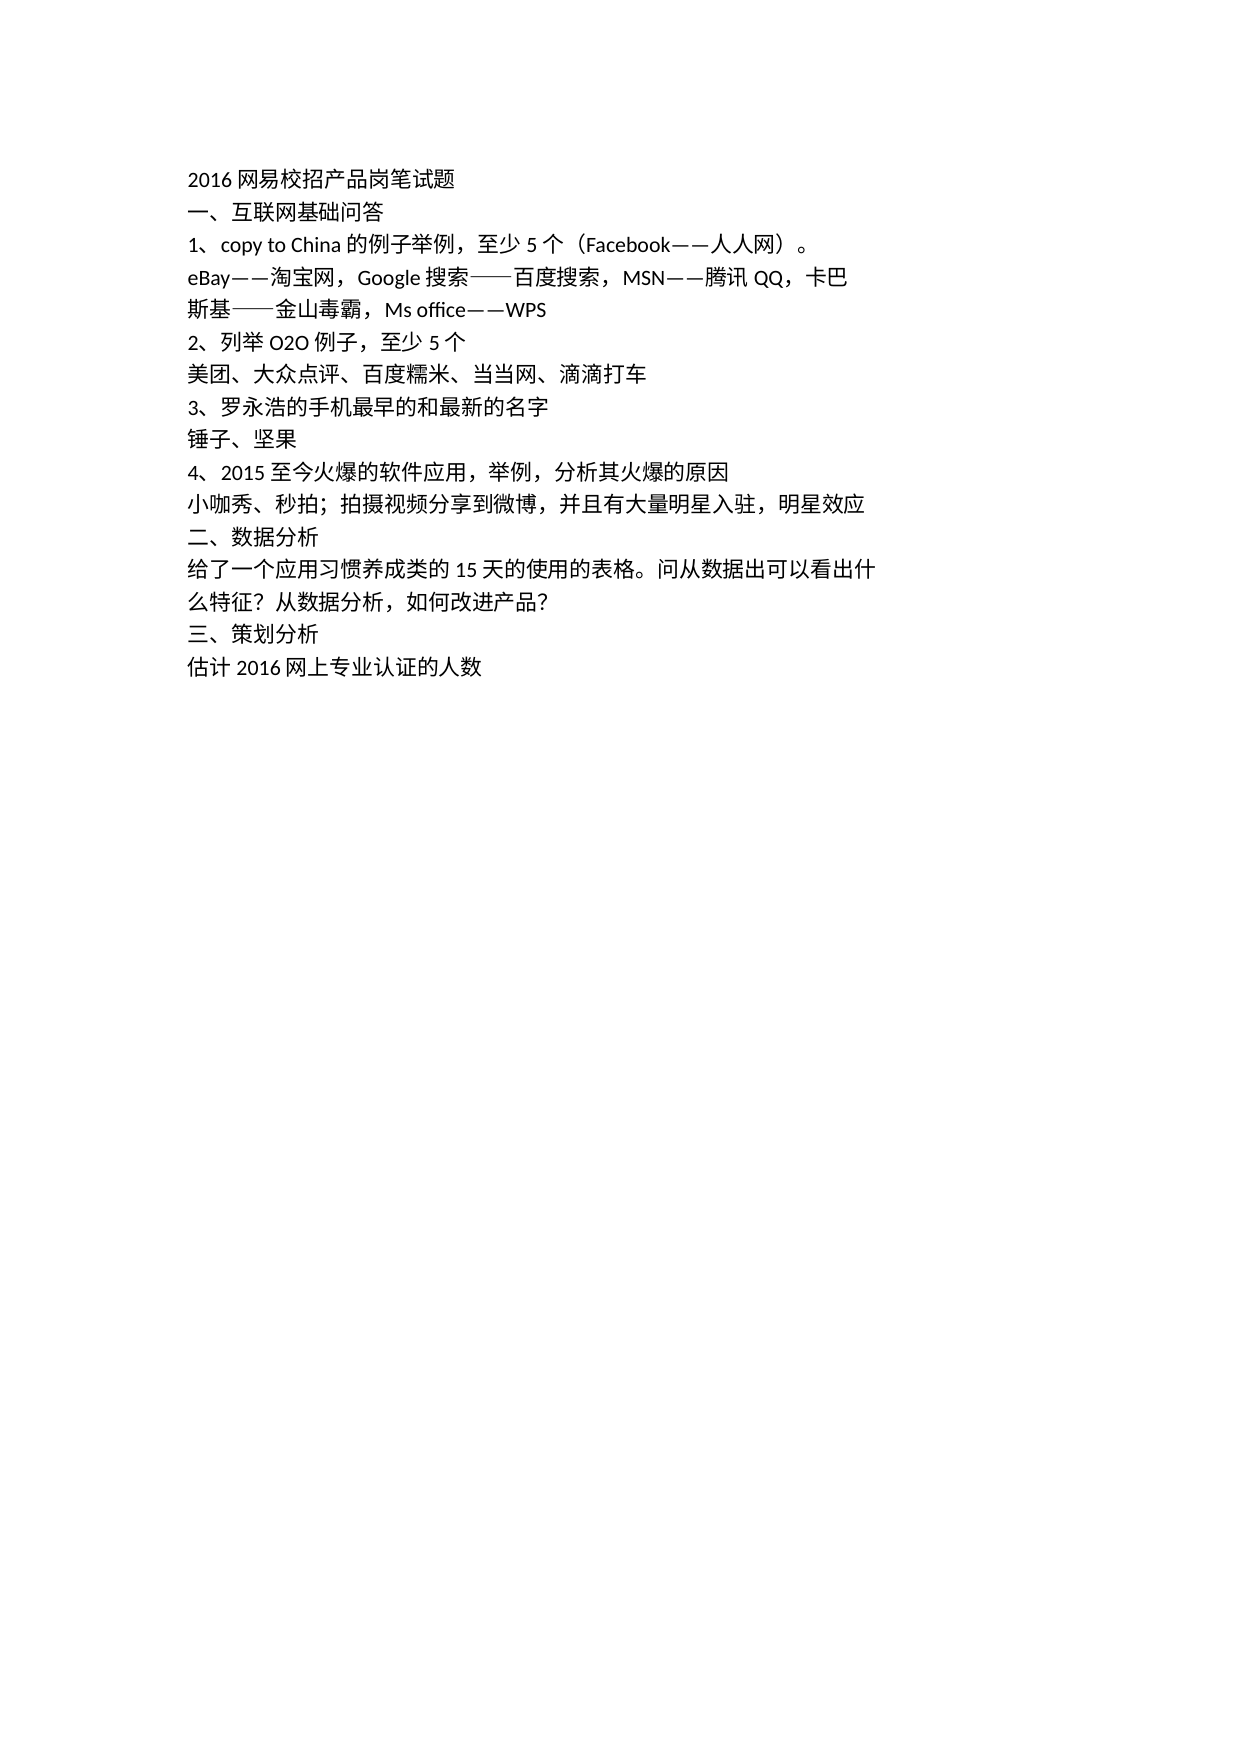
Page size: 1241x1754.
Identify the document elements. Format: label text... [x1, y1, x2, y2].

text 美团、大众点评、百度糯米、当当网、滴滴打车 [187, 357, 1053, 389]
text 估计 2016 网上专业认证的人数 [187, 649, 1053, 682]
text 三、策划分析 [187, 617, 1053, 649]
text 一、互联网基础问答 [187, 194, 1053, 227]
text 二、数据分析 [187, 519, 1053, 552]
text 给了一个应用习惯养成类的 15 天的使用的表格。问从数据出可以看出什 [187, 552, 1053, 584]
text 斯基——金山毒霸，Ms office——WPS [187, 292, 1053, 324]
text 2016 网易校招产品岗笔试题 [187, 162, 1053, 194]
text 1、copy to China 的例子举例，至少 5 个（Facebook——人人网）。 [187, 227, 1053, 259]
text 锤子、坚果 [187, 422, 1053, 454]
text 4、2015 至今火爆的软件应用，举例，分析其火爆的原因 [187, 454, 1053, 487]
text 2、列举 O2O 例子，至少 5 个 [187, 324, 1053, 357]
text 3、罗永浩的手机最早的和最新的名字 [187, 389, 1053, 422]
text 小咖秀、秒拍；拍摄视频分享到微博，并且有大量明星入驻，明星效应 [187, 487, 1053, 519]
text eBay——淘宝网，Google 搜索——百度搜索，MSN——腾讯 QQ，卡巴 [187, 259, 1053, 292]
text 么特征？从数据分析，如何改进产品？ [187, 584, 1053, 617]
